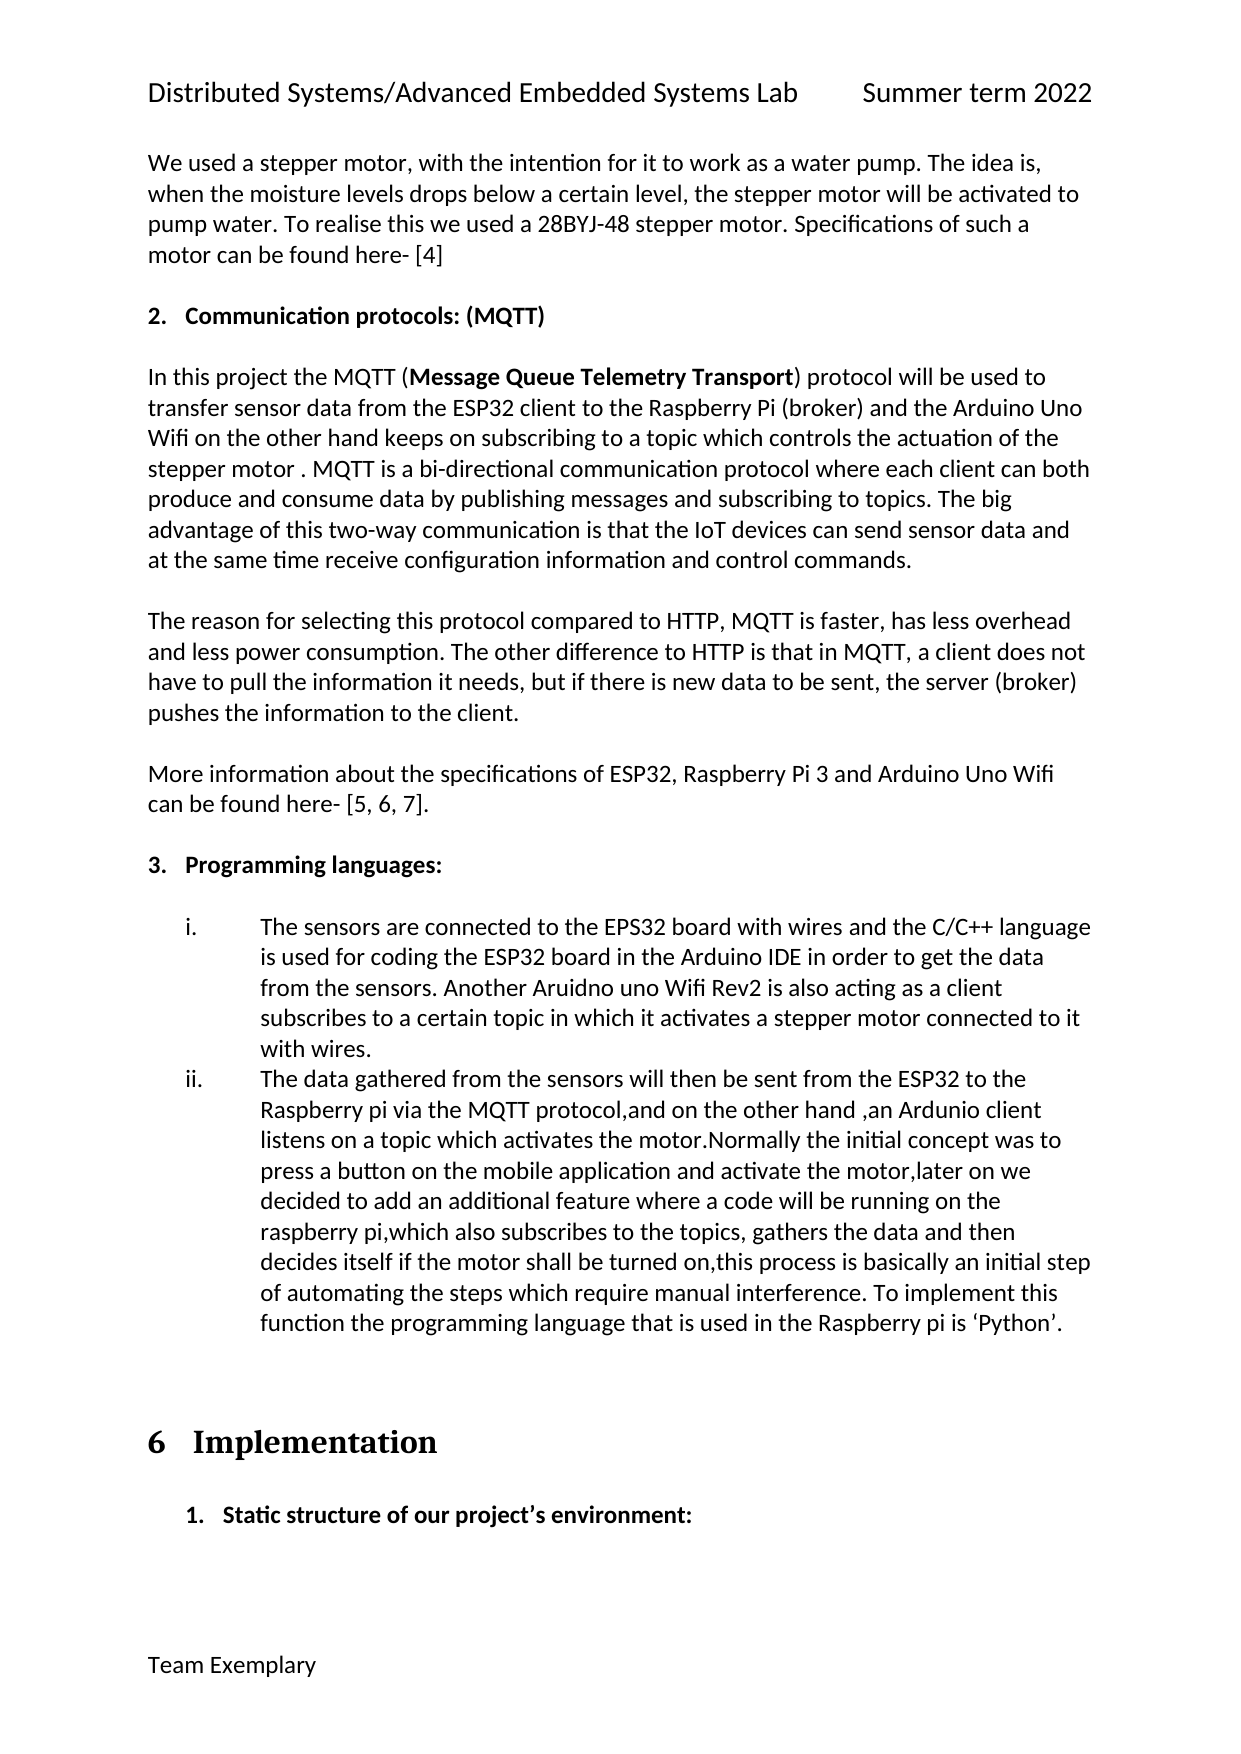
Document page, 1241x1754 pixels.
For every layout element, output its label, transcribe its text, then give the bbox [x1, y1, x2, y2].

text In this project the MQTT (Message Queue Telemetry Transport) protocol will be used to transfer sensor data from the ESP32 client to the Raspberry Pi (broker) and the Arduino Uno Wifi on the other hand keeps on subscribing to a topic which controls the actuation of the stepper motor . MQTT is a bi-directional communication protocol where each client can both produce and consume data by publishing messages and subscribing to topics. The big advantage of this two-way communication is that the IoT devices can send sensor data and at the same time receive configuration information and control commands. [148, 361, 1093, 575]
text The reason for selecting this protocol compared to HTTP, MQTT is faster, has less overhead and less power consumption. The other difference to HTTP is that in MQTT, a client does not have to pull the information it needs, but if there is new data to be sent, the server (broker) pushes the information to the client. More information about the specifications of ESP32, Raspberry Pi 3 and Arduino Uno Wifi can be found here- [5, 6, 7]. [148, 605, 1093, 819]
list Static structure of our project’s environment: [185, 1499, 1093, 1529]
subtitle Implementation [148, 1424, 1093, 1462]
list Programming languages: [148, 849, 1093, 880]
text We used a stepper motor, with the intention for it to work as a water pump. The idea is, when the moisture levels drops below a certain level, the stepper motor will be activated to pump water. To realise this we used a 28BYJ-48 stepper motor. Specifications of such a motor can be found here- [4] [148, 148, 1093, 270]
list Communication protocols: (MQTT) [148, 300, 1093, 331]
list The sensors are connected to the EPS32 board with wires and the C/C++ language is used for coding the ESP32 board in the Arduino IDE in order to get the data from the sensors. Another Aruidno uno Wifi Rev2 is also acting as a client subscribes to a certain topic in which it activates a stepper motor connected to it with wires. [185, 911, 1093, 1063]
